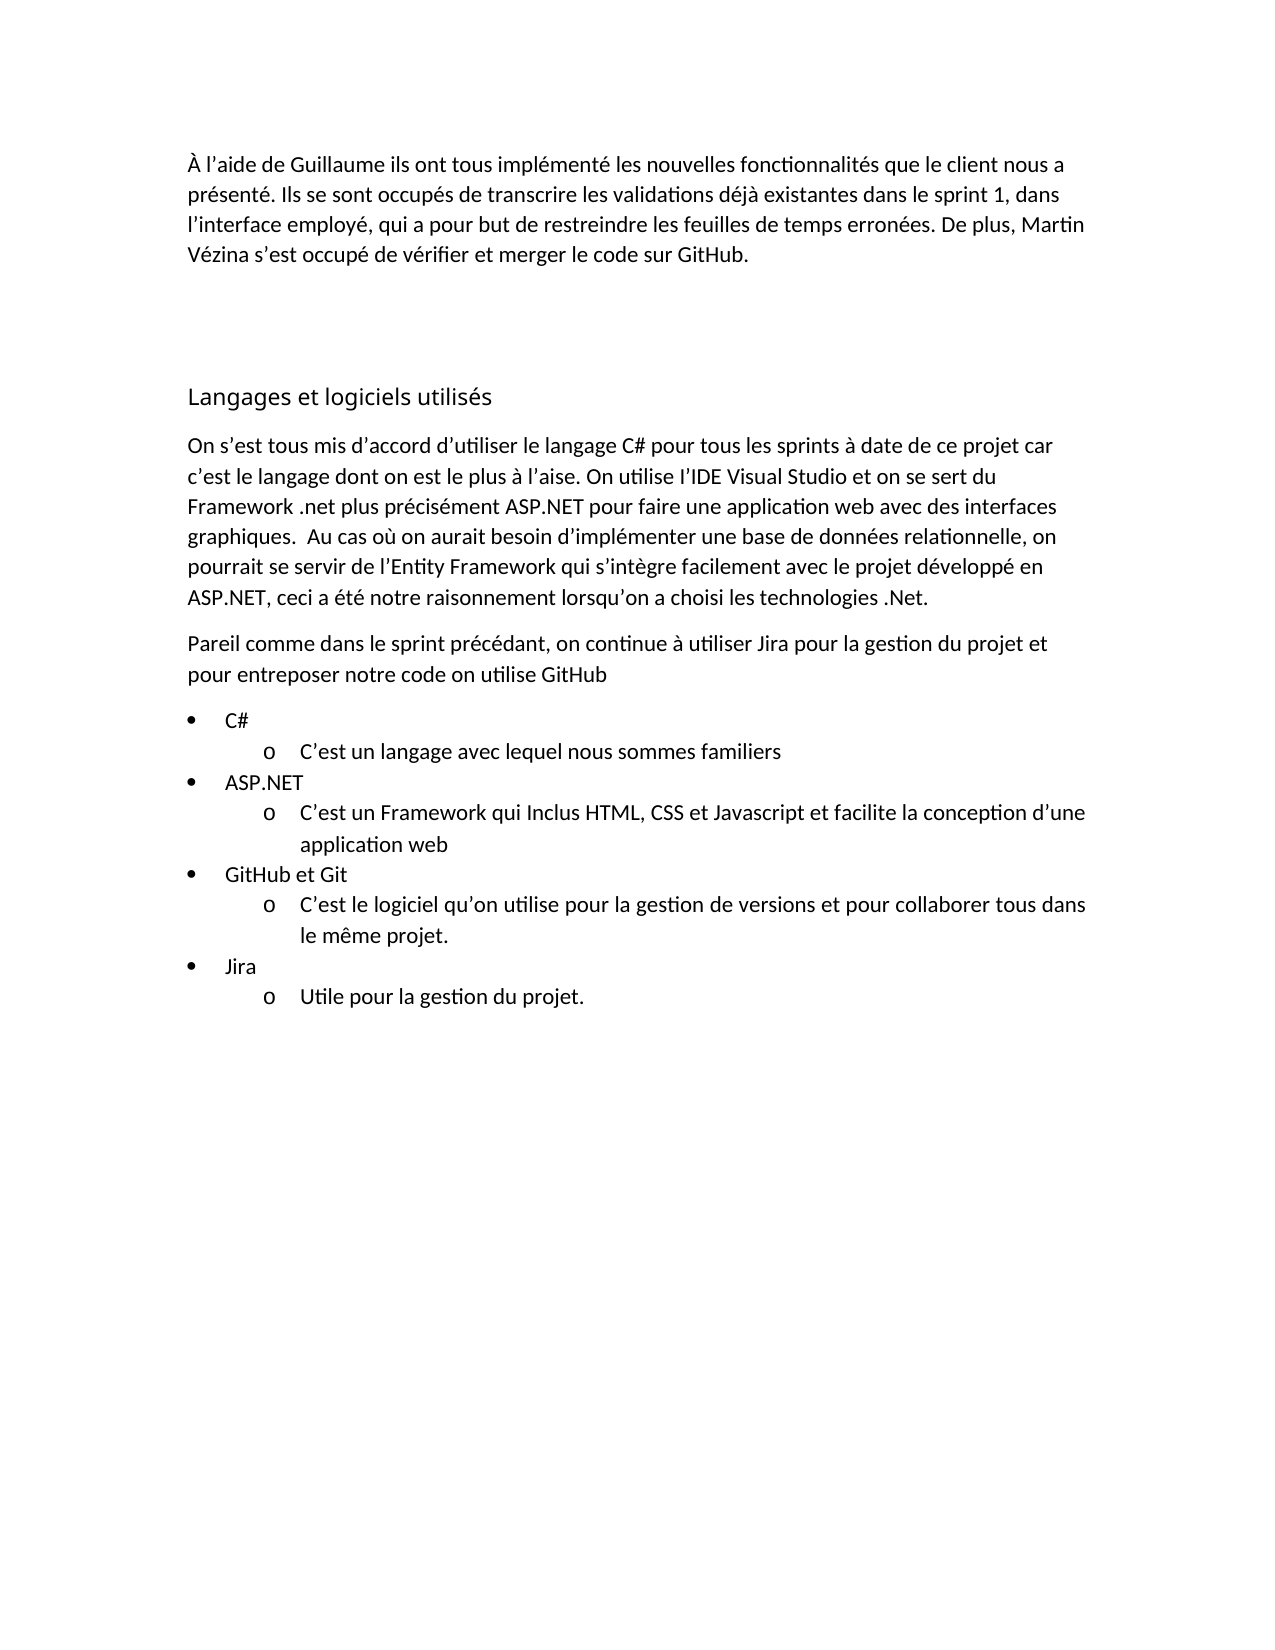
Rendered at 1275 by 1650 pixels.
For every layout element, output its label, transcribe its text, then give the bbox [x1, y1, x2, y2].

list Jira [187, 952, 1087, 980]
list C’est un langage avec lequel nous sommes familiers [262, 737, 1087, 766]
list GitHub et Git [187, 860, 1087, 888]
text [187, 150, 1087, 269]
list C’est le logiciel qu’on utilise pour la gestion de versions et pour collaborer tous dans le même projet. [262, 890, 1087, 950]
text On s’est tous mis d’accord d’utiliser le langage C# pour tous les sprints à date de ce projet car c’est le langage dont on est le plus à l’aise. On utilise I’IDE Visual Studio et on se sert du Framework .net plus précisément ASP.NET pour faire une application web avec des interfaces graphiques. Au cas où on aurait besoin d’implémenter une base de données relationnelle, on pourrait se servir de l’Entity Framework qui s’intègre facilement avec le projet développé en ASP.NET, ceci a été notre raisonnement lorsqu’on a choisi les technologies .Net. [187, 432, 1087, 611]
list C# [187, 707, 1087, 735]
text Langages et logiciels utilisés [187, 381, 1087, 412]
list ASP.NET [187, 768, 1087, 796]
list C’est un Framework qui Inclus HTML, CSS et Javascript et facilite la conception d’une application web [262, 798, 1087, 858]
list Utile pour la gestion du projet. [262, 982, 1087, 1011]
text Pareil comme dans le sprint précédant, on continue à utiliser Jira pour la gestion du projet et pour entreposer notre code on utilise GitHub [187, 629, 1087, 688]
